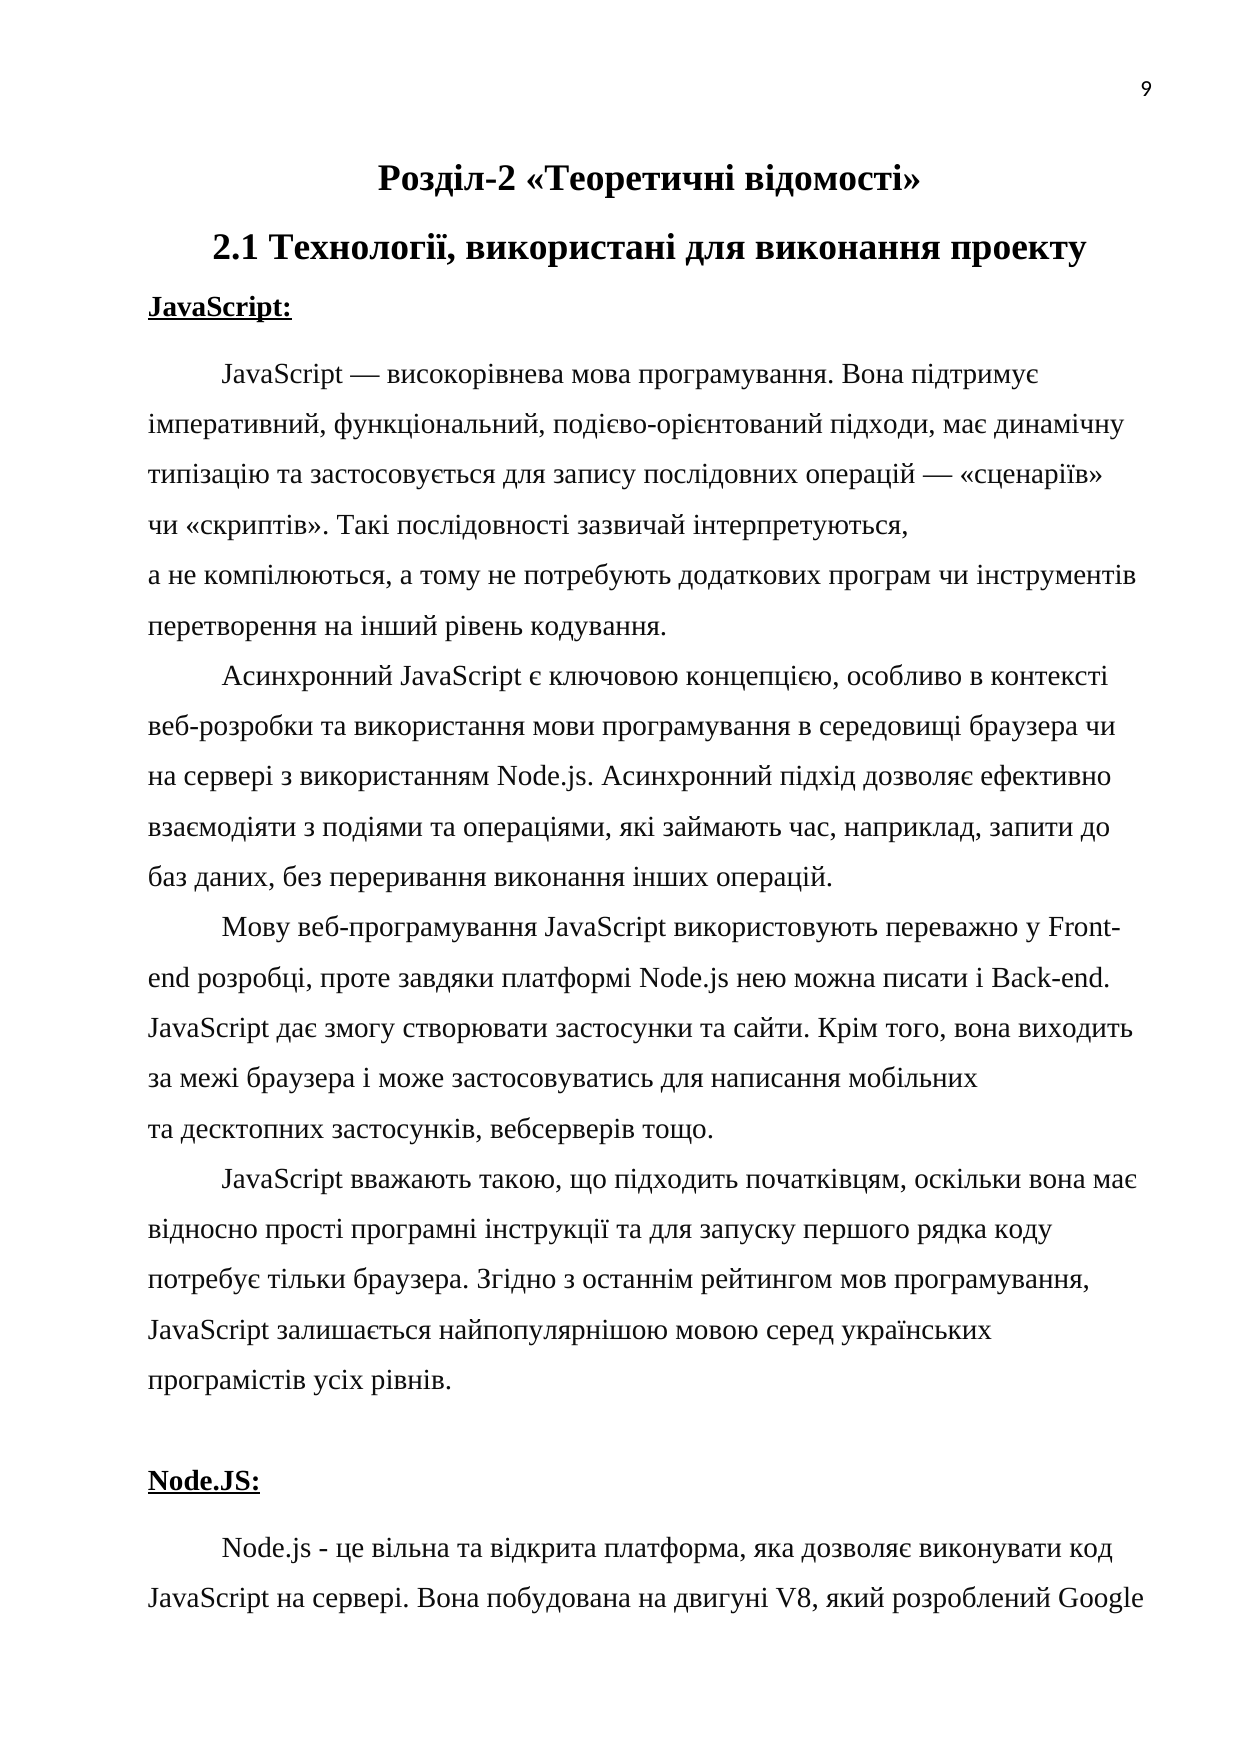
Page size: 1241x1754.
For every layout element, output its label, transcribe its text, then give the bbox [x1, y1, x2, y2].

text Мову веб-програмування JavaScript використовують переважно у Front-end розробці, проте завдяки платформі Node.js нею можна писати і Back-end. JavaScript дає змогу створювати застосунки та сайти. Крім того, вона виходить за межі браузера і може застосовуватись для написання мобільних та десктопних застосунків, вебсерверів тощо. [148, 909, 1152, 1144]
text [148, 1530, 1152, 1614]
subtitle Розділ-2 «Теоретичні відомості» [148, 156, 1152, 199]
text Node.JS: [148, 1463, 1152, 1496]
text JavaScript: [148, 289, 1152, 323]
text JavaScript — високорівнева мова програмування. Вона підтримує імперативний, функціональний, подієво-орієнтований підходи, має динамічну типізацію та застосовується для запису послідовних операцій — «сценаріїв» чи «скриптів». Такі послідовності зазвичай інтерпретуються, а не компілюються, а тому не потребують додаткових програм чи інструментів перетворення на інший рівень кодування. [148, 356, 1152, 641]
text JavaScript вважають такою, що підходить початківцям, оскільки вона має відносно прості програмні інструкції та для запуску першого рядка коду потребує тільки браузера. Згідно з останнім рейтингом мов програмування, JavaScript залишається найпопулярнішою мовою серед українських програмістів усіх рівнів. [148, 1161, 1152, 1396]
subtitle 2.1 Технології, використані для виконання проекту [148, 224, 1152, 267]
text Асинхронний JavaScript є ключовою концепцією, особливо в контексті веб-розробки та використання мови програмування в середовищі браузера чи на сервері з використанням Node.js. Асинхронний підхід дозволяє ефективно взаємодіяти з подіями та операціями, які займають час, наприклад, запити до баз даних, без переривання виконання інших операцій. [148, 658, 1152, 893]
